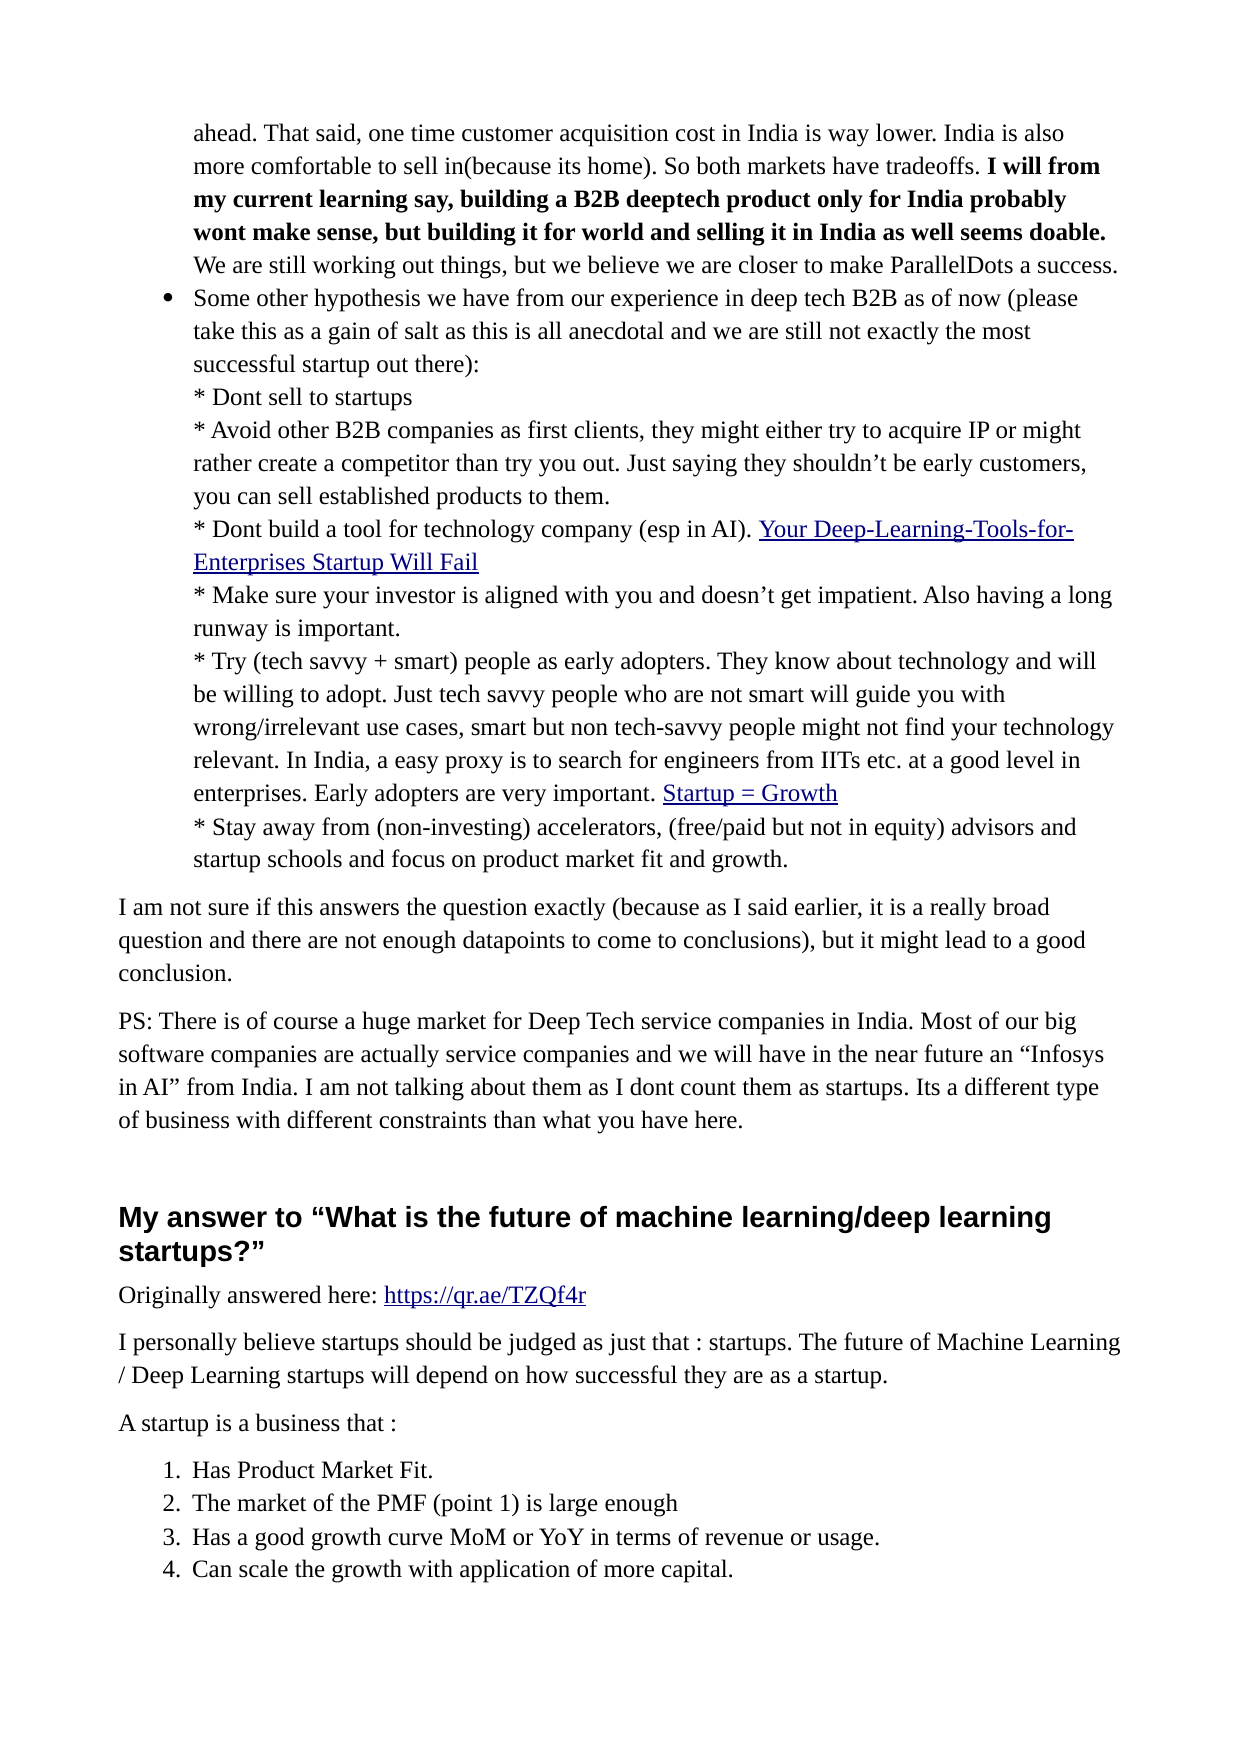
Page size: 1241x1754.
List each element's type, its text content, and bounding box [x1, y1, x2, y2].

list Has Product Market Fit. [162, 1456, 1122, 1484]
text I personally believe startups should be judged as just that : startups. The future of Machine Learning / Deep Learning startups will depend on how successful they are as a startup. [118, 1327, 1122, 1389]
text I am not sure if this answers the question exactly (because as I said earlier, it is a really broad question and there are not enough datapoints to come to conclusions), but it might lead to a good conclusion. [118, 892, 1122, 987]
list Can scale the growth with application of more capital. [162, 1554, 1122, 1583]
text A startup is a business that : [118, 1408, 1122, 1437]
subtitle My answer to “What is the future of machine learning/deep learning startups?” [118, 1200, 1122, 1267]
text PS: There is of course a huge market for Deep Tech service companies in India. Most of our big software companies are actually service companies and we will have in the near future an “Infosys in AI” from India. I am not talking about them as I dont count them as startups. Its a different type of business with different constraints than what you have here. [118, 1006, 1122, 1134]
list The market of the PMF (point 1) is large enough [162, 1488, 1122, 1517]
list Some other hypothesis we have from our experience in deep tech B2B as of now (please take this as a gain of salt as this is all anecdotal and we are still not exactly the most successful startup out there): * Dont sell to startups * Avoid other B2B companies as first clients, they might either try to acquire IP or might rather create a competitor than try you out. Just saying they shouldn’t be early customers, you can sell established products to them. * Dont build a tool for technology company (esp in AI). Your Deep-Learning-Tools-for-Enterprises Startup Will Fail * Make sure your investor is aligned with you and doesn’t get impatient. Also having a long runway is important. * Try (tech savvy + smart) people as early adopters. They know about technology and will be willing to adopt. Just tech savvy people who are not smart will guide you with wrong/irrelevant use cases, smart but non tech-savvy people might not find your technology relevant. In India, a easy proxy is to search for engineers from IITs etc. at a good level in enterprises. Early adopters are very important. Startup = Growth * Stay away from (non-investing) accelerators, (free/paid but not in equity) advisors and startup schools and focus on product market fit and growth. [164, 283, 1122, 873]
text Originally answered here: https://qr.ae/TZQf4r [118, 1280, 1122, 1308]
list Has a good growth curve MoM or YoY in terms of revenue or usage. [162, 1522, 1122, 1550]
